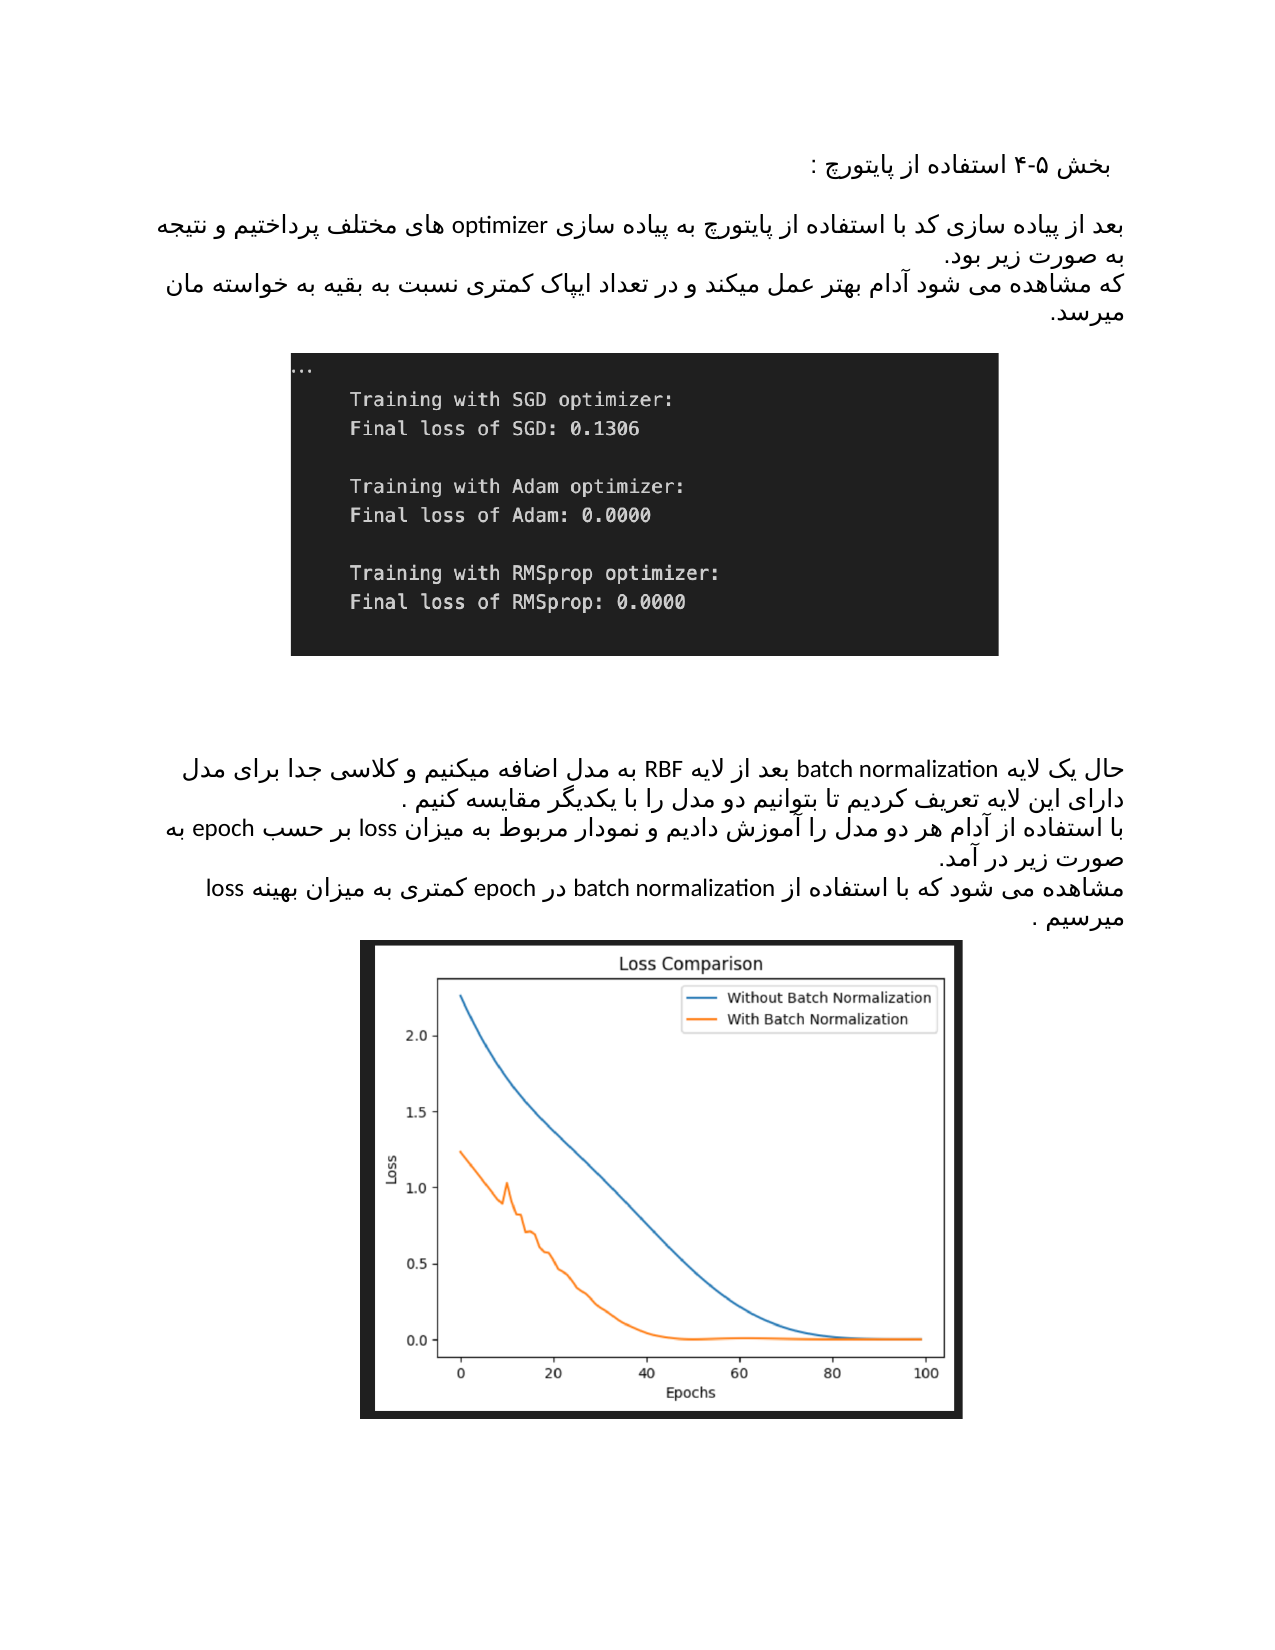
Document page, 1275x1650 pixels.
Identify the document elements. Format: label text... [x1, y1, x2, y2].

text بعد از پیاده سازی کد با استفاده از پایتورچ به پیاده سازی optimizer های مختلف پرداختیم و نتیجه به صورت زیر بود. [150, 209, 1125, 268]
picture [358, 940, 963, 1417]
text که مشاهده می شود آدام بهتر عمل میکند و در تعداد ایپاک کمتری نسبت به بقیه به خواسته مان میرسد. [150, 268, 1125, 326]
text با استفاده از آدام هر دو مدل را آموزش دادیم و نمودار مربوط به میزان loss بر حسب epoch به صورت زیر در آمد. [150, 813, 1125, 872]
text مشاهده می شود که با استفاده از batch normalization در epoch کمتری به میزان بهینه loss میرسیم . [150, 872, 1125, 931]
text بخش ۵-۴ استفاده از پایتورچ : [150, 150, 1125, 179]
text حال یک لایه batch normalization بعد از لایه RBF به مدل اضافه میکنیم و کلاسی جدا برای مدل دارای این لایه تعریف کردیم تا بتوانیم دو مدل را با یکدیگر مقایسه کنیم . [150, 753, 1125, 813]
picture [290, 353, 999, 656]
